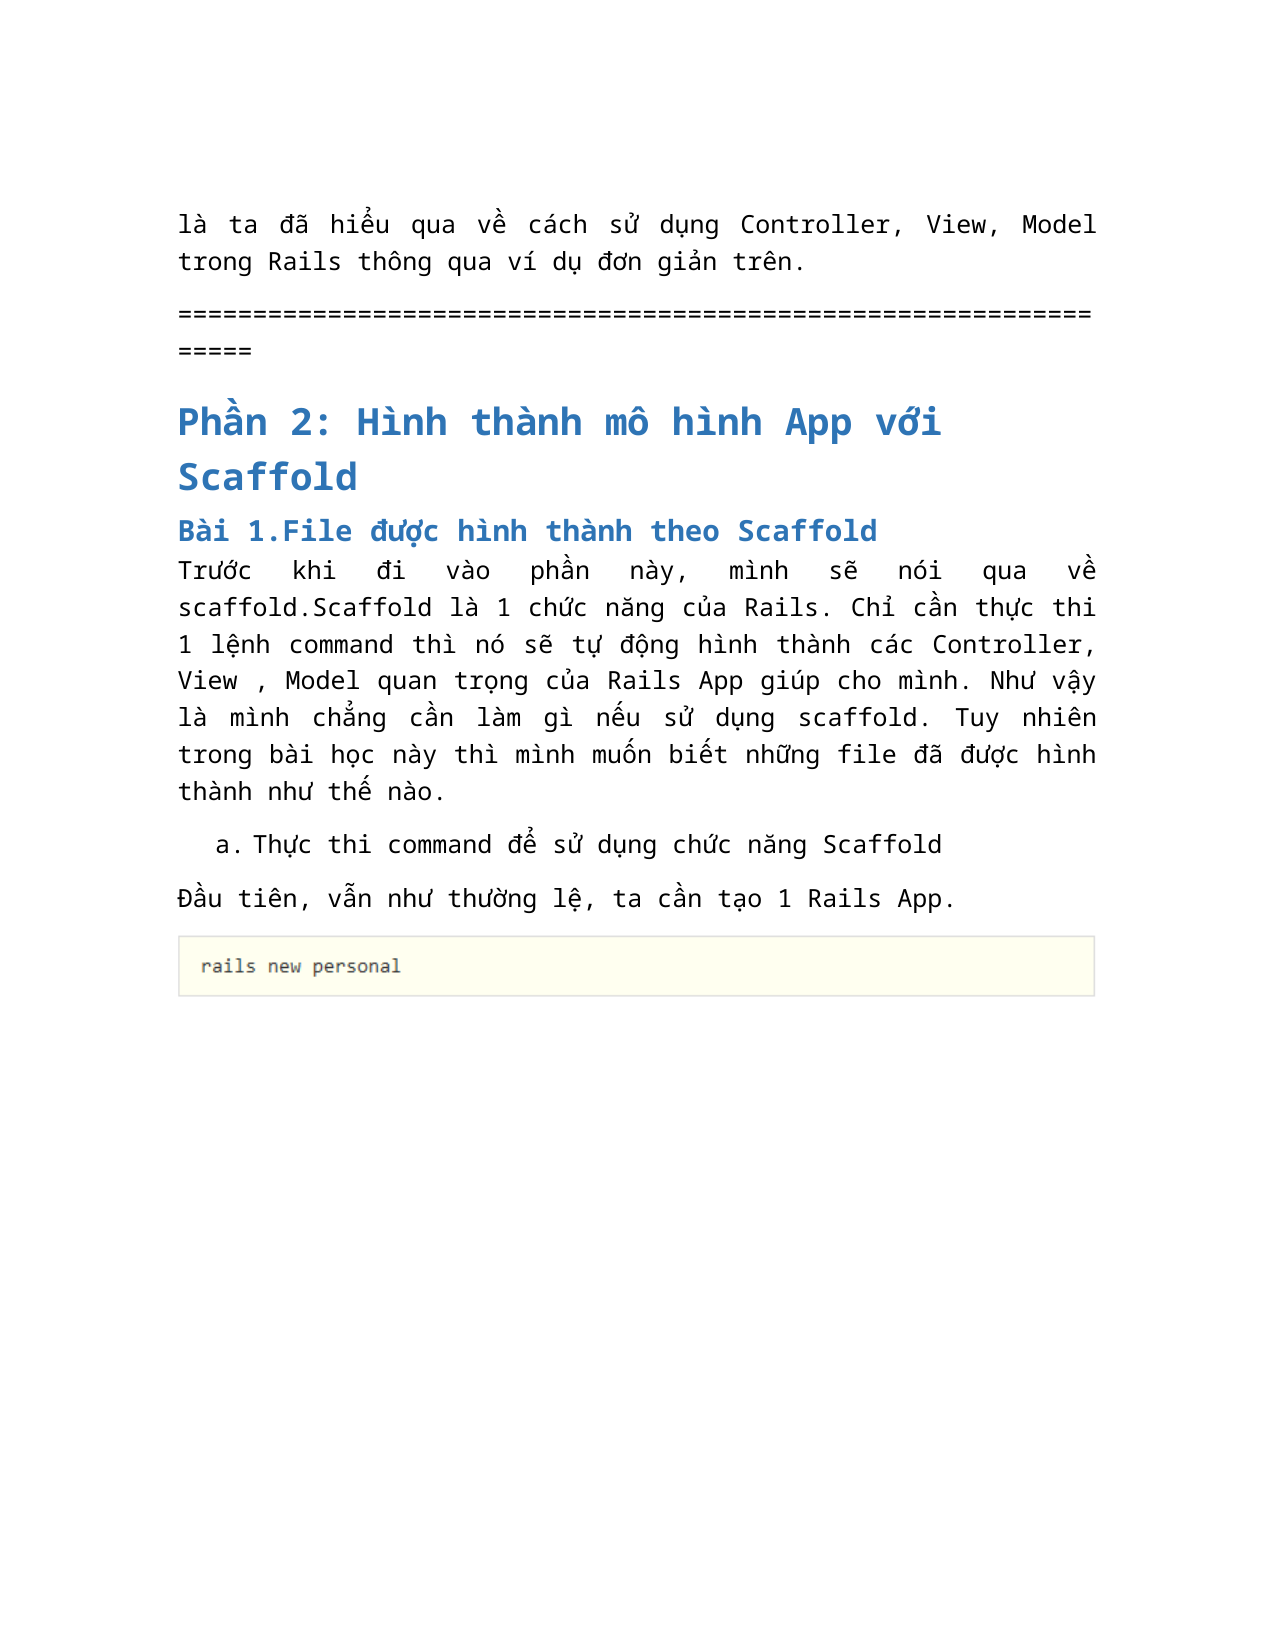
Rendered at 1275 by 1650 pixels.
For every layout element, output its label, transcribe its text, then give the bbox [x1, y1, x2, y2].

text Đầu tiên, vẫn như thường lệ, ta cần tạo 1 Rails App. [177, 880, 1098, 914]
text Trước khi đi vào phần này, mình sẽ nói qua về scaffold.Scaffold là 1 chức năng của Rails. Chỉ cần thực thi 1 lệnh command thì nó sẽ tự động hình thành các Controller, View , Model quan trọng của Rails App giúp cho mình. Như vậy là mình chẳng cần làm gì nếu sử dụng scaffold. Tuy nhiên trong bài học này thì mình muốn biết những file đã được hình thành như thế nào. [177, 553, 1098, 807]
subtitle Phần 2: Hình thành mô hình App với Scaffold [177, 396, 1098, 502]
list Thực thi command để sử dụng chức năng Scaffold [215, 827, 1098, 861]
subtitle Bài 1.File được hình thành theo Scaffold [177, 510, 1098, 549]
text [177, 207, 1098, 278]
picture [177, 933, 1098, 1001]
text ================================================================== [177, 297, 1098, 368]
